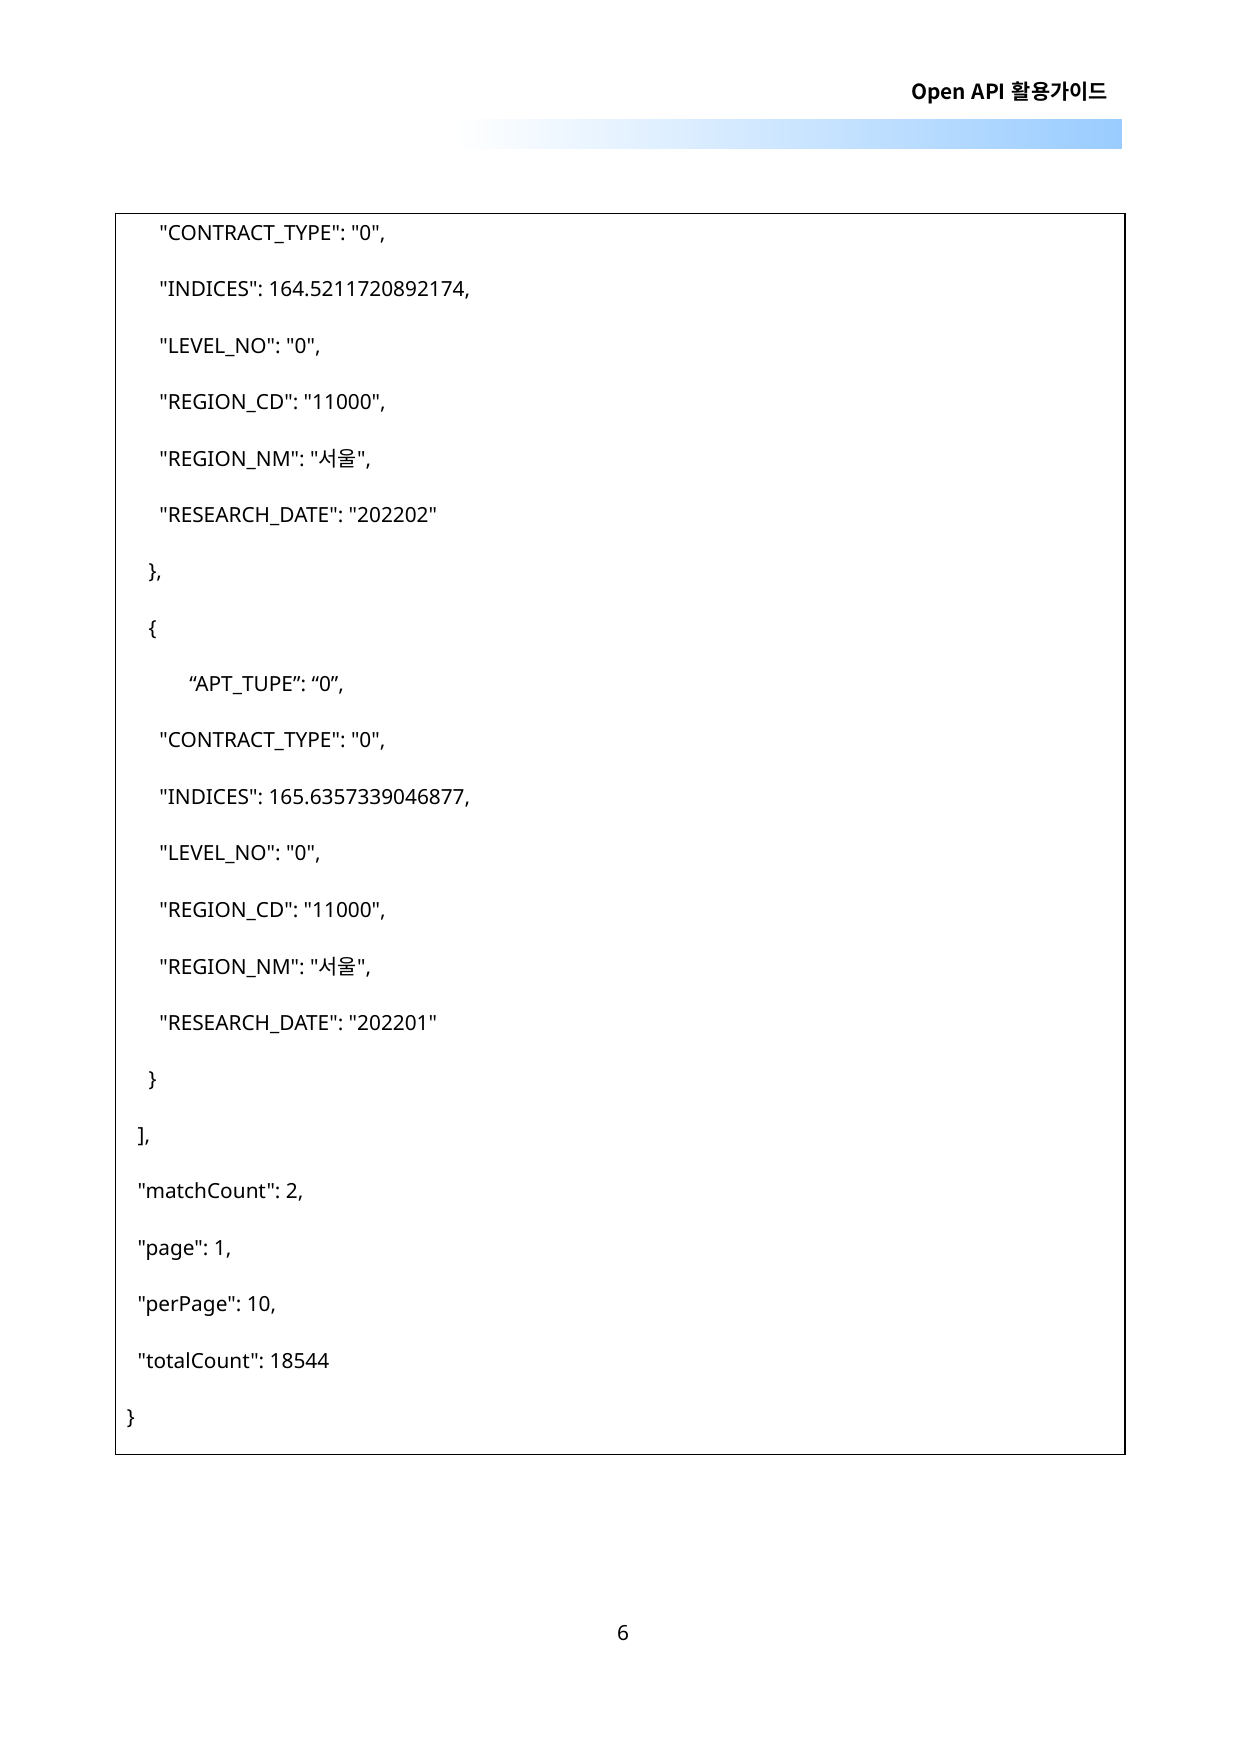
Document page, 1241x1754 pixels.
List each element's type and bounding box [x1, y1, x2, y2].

table_cell [116, 214, 1124, 1454]
